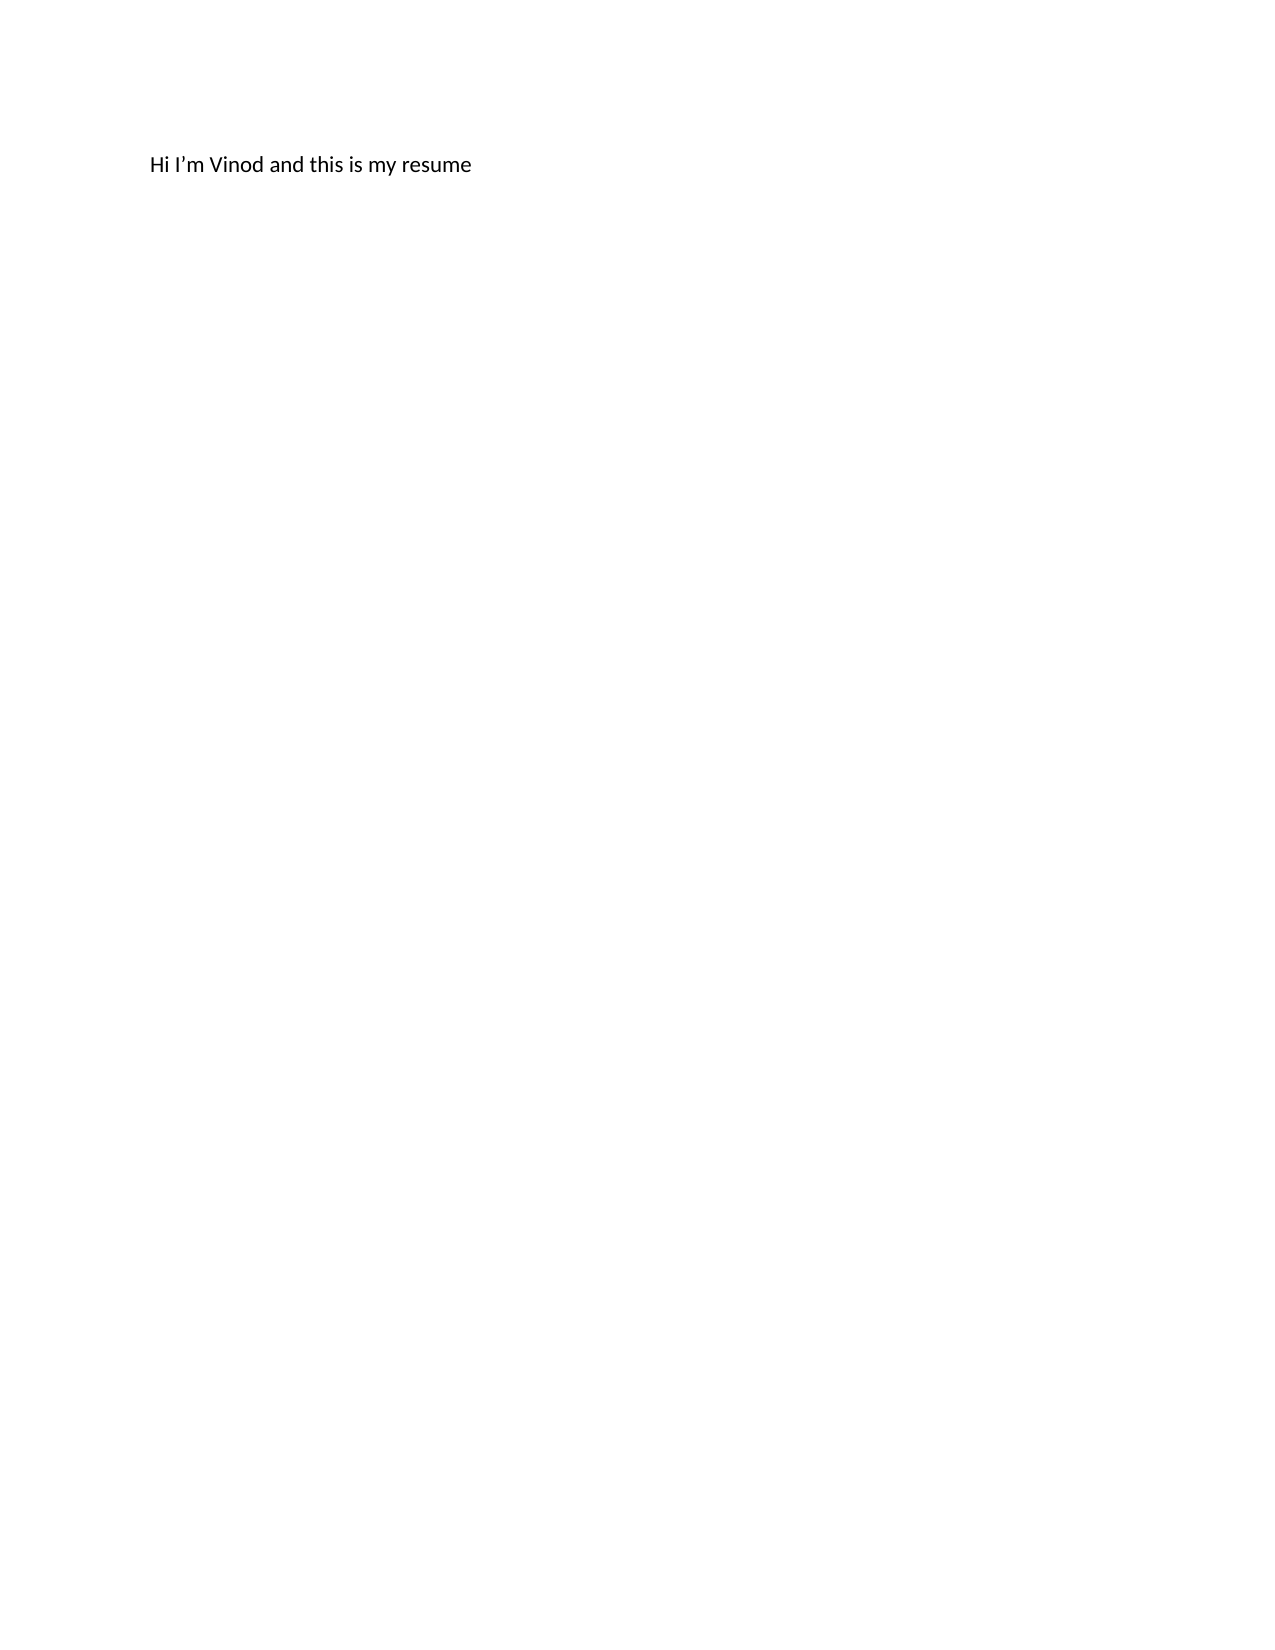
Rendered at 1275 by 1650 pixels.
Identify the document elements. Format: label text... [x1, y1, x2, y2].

text Hi I’m Vinod and this is my resume [150, 150, 1125, 178]
